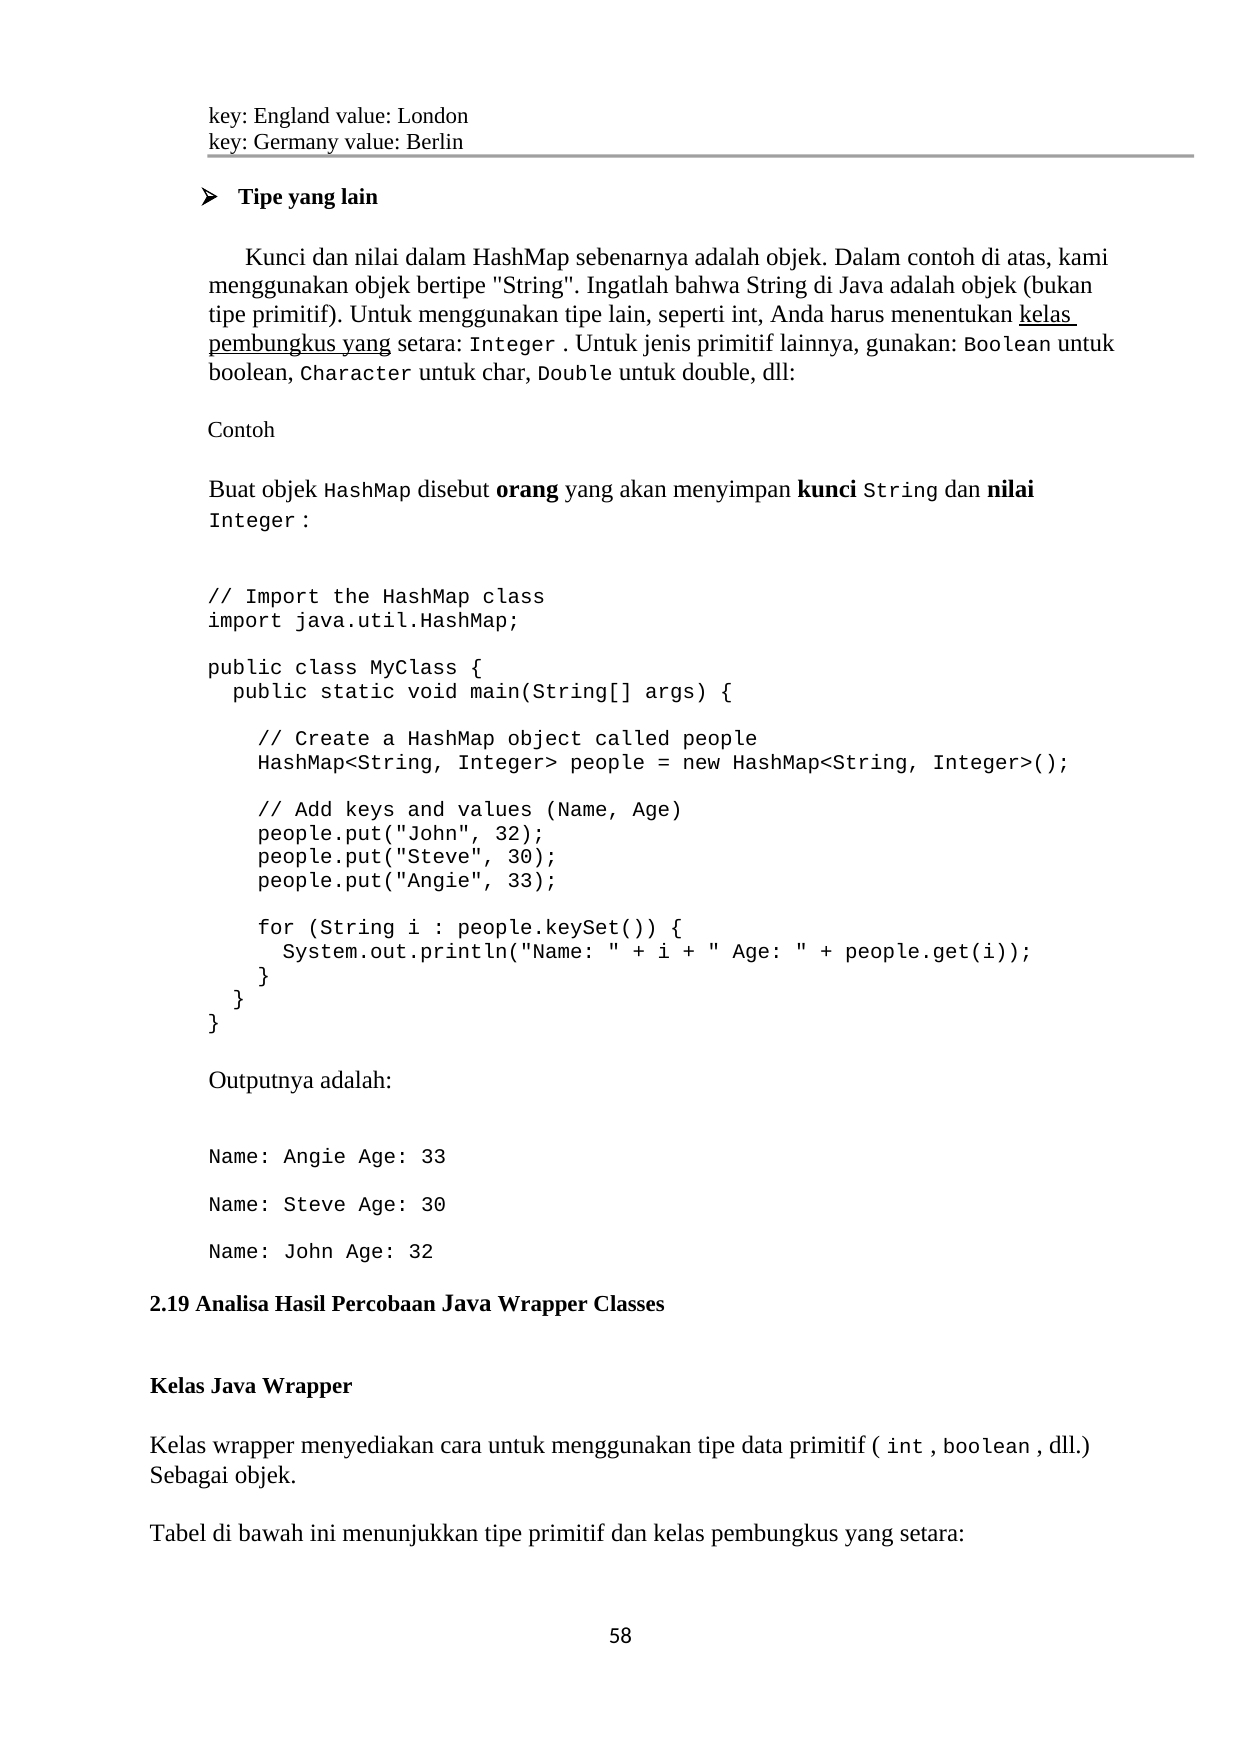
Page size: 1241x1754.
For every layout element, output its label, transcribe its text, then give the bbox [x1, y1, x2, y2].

text Name: John Age: 32 [208, 1241, 1136, 1264]
text public class MyClass { [207, 657, 1136, 681]
text } [207, 988, 1136, 1012]
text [207, 102, 1136, 154]
text import java.util.HashMap; [207, 610, 1136, 633]
text Outputnya adalah: [208, 1065, 1136, 1093]
text Kunci dan nilai dalam HashMap sebenarnya adalah objek. Dalam contoh di atas, kami menggunakan objek bertipe "String". Ingatlah bahwa String di Java adalah objek (bukan tipe primitif). Untuk menggunakan tipe lain, seperti int, Anda harus menentukan kelas pembungkus yang setara: Integer . Untuk jenis primitif lainnya, gunakan: Boolean untuk boolean, Character untuk char, Double untuk double, dll: [208, 242, 1136, 387]
text public static void main(String[] args) { [207, 681, 1136, 704]
subtitle 2.19 Analisa Hasil Percobaan Java Wrapper Classes [149, 1288, 1091, 1317]
text System.out.println("Name: " + i + " Age: " + people.get(i)); [207, 941, 1136, 964]
text Kelas wrapper menyediakan cara untuk menggunakan tipe data primitif ( int , boolean , dll.) Sebagai objek. [149, 1430, 1136, 1488]
text for (String i : people.keySet()) { [207, 917, 1136, 941]
text people.put("Steve", 30); [207, 846, 1136, 870]
text Contoh [207, 416, 1136, 442]
text Kelas Java Wrapper [150, 1372, 1136, 1398]
text HashMap<String, Integer> people = new HashMap<String, Integer>(); [207, 752, 1136, 775]
text Name: Steve Age: 30 [208, 1193, 1136, 1241]
list Tipe yang lain [200, 183, 1136, 210]
text // Create a HashMap object called people [207, 728, 1136, 752]
text // Import the HashMap class [207, 586, 1136, 610]
text Name: Angie Age: 33 [208, 1146, 1136, 1193]
text // Add keys and values (Name, Age) [207, 799, 1136, 823]
text people.put("Angie", 33); [207, 870, 1136, 894]
text Buat objek HashMap disebut orang yang akan menyimpan kunci String dan nilai Integer : [208, 474, 1136, 533]
text Tabel di bawah ini menunjukkan tipe primitif dan kelas pembungkus yang setara: [149, 1518, 1136, 1546]
text people.put("John", 32); [207, 823, 1136, 846]
text } [207, 1012, 1136, 1036]
text } [207, 964, 1136, 988]
